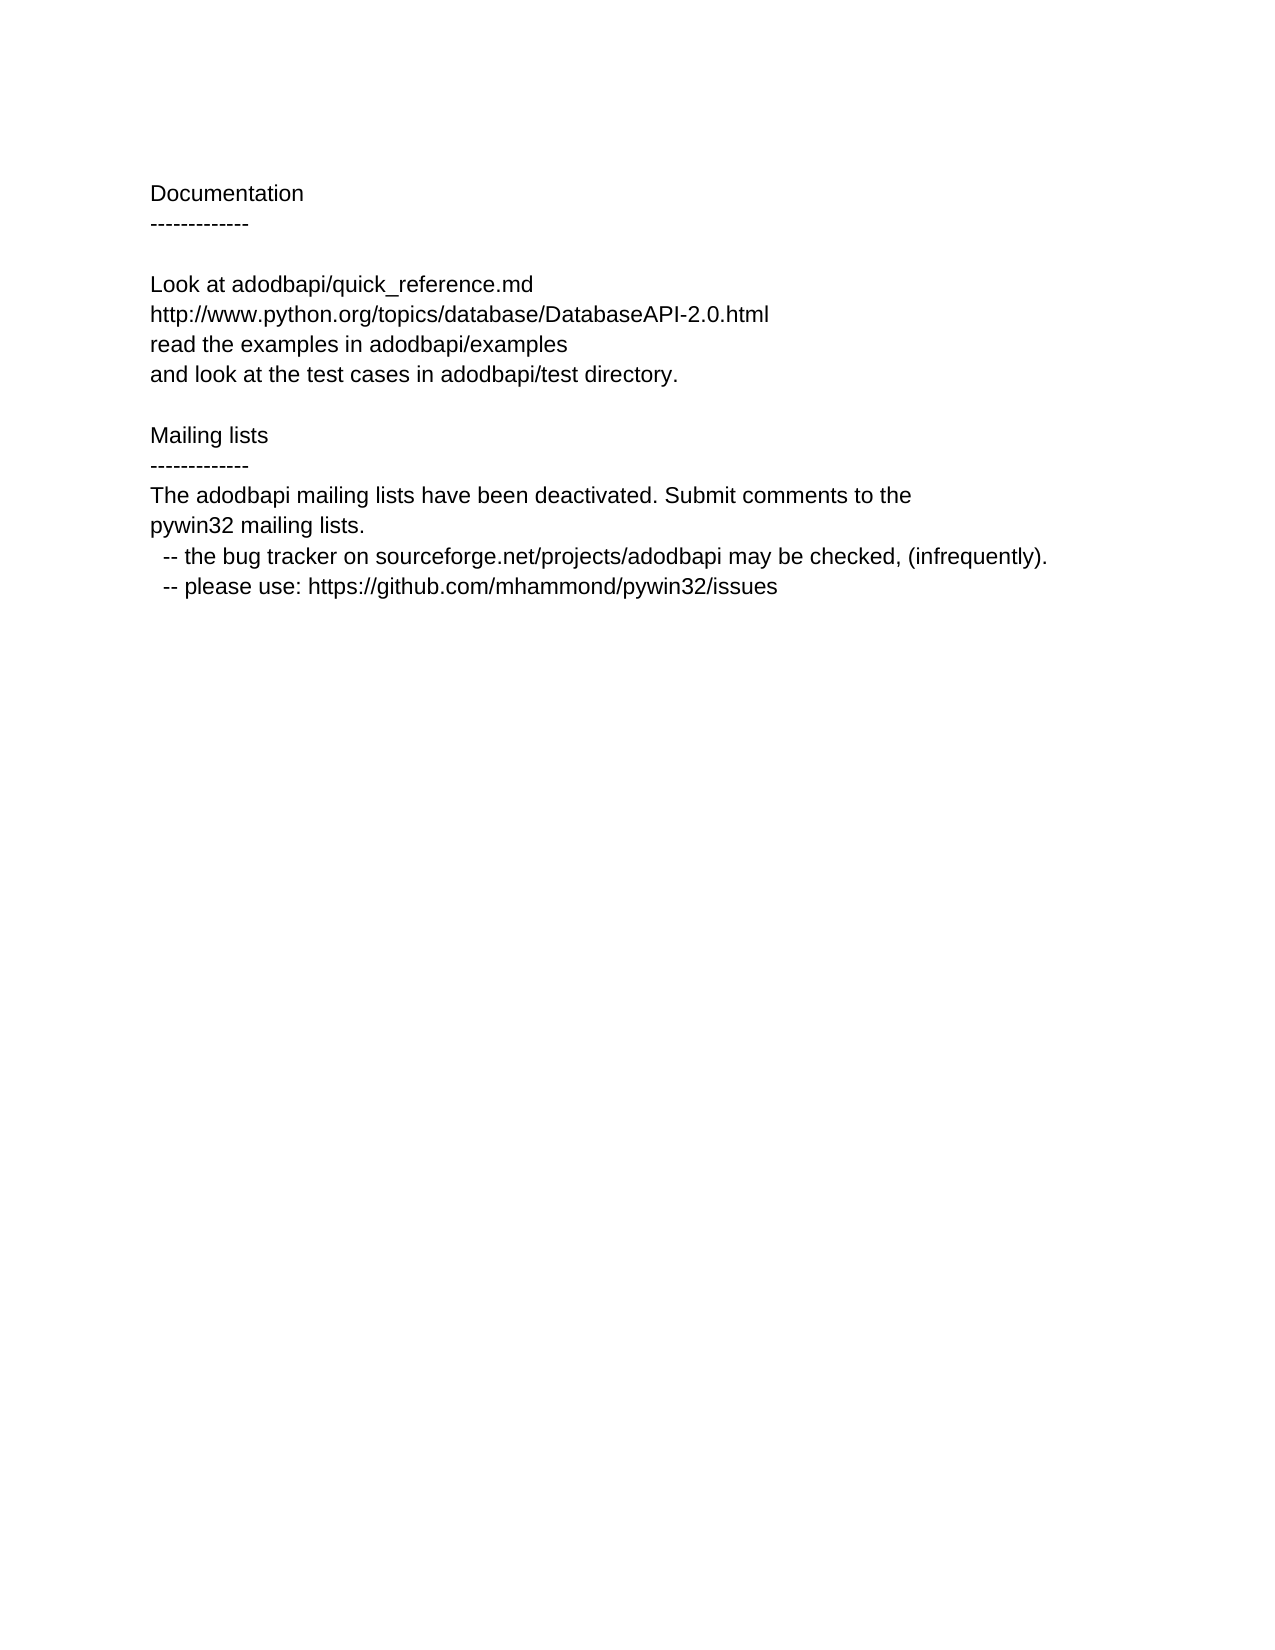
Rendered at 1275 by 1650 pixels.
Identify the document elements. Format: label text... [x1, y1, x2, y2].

text The adodbapi mailing lists have been deactivated. Submit comments to the [150, 482, 1125, 509]
text -- please use: https://github.com/mhammond/pywin32/issues [150, 573, 1125, 599]
text Documentation [150, 180, 1125, 207]
text http://www.python.org/topics/database/DatabaseAPI-2.0.html [150, 301, 1125, 327]
text -- the bug tracker on sourceforge.net/projects/adodbapi may be checked, (infrequently). [150, 543, 1125, 569]
text ------------- [150, 452, 1125, 478]
text ------------- [150, 210, 1125, 237]
text Mailing lists [150, 422, 1125, 448]
text and look at the test cases in adodbapi/test directory. [150, 361, 1125, 388]
text Look at adodbapi/quick_reference.md [150, 271, 1125, 297]
text read the examples in adodbapi/examples [150, 331, 1125, 358]
text pywin32 mailing lists. [150, 512, 1125, 539]
